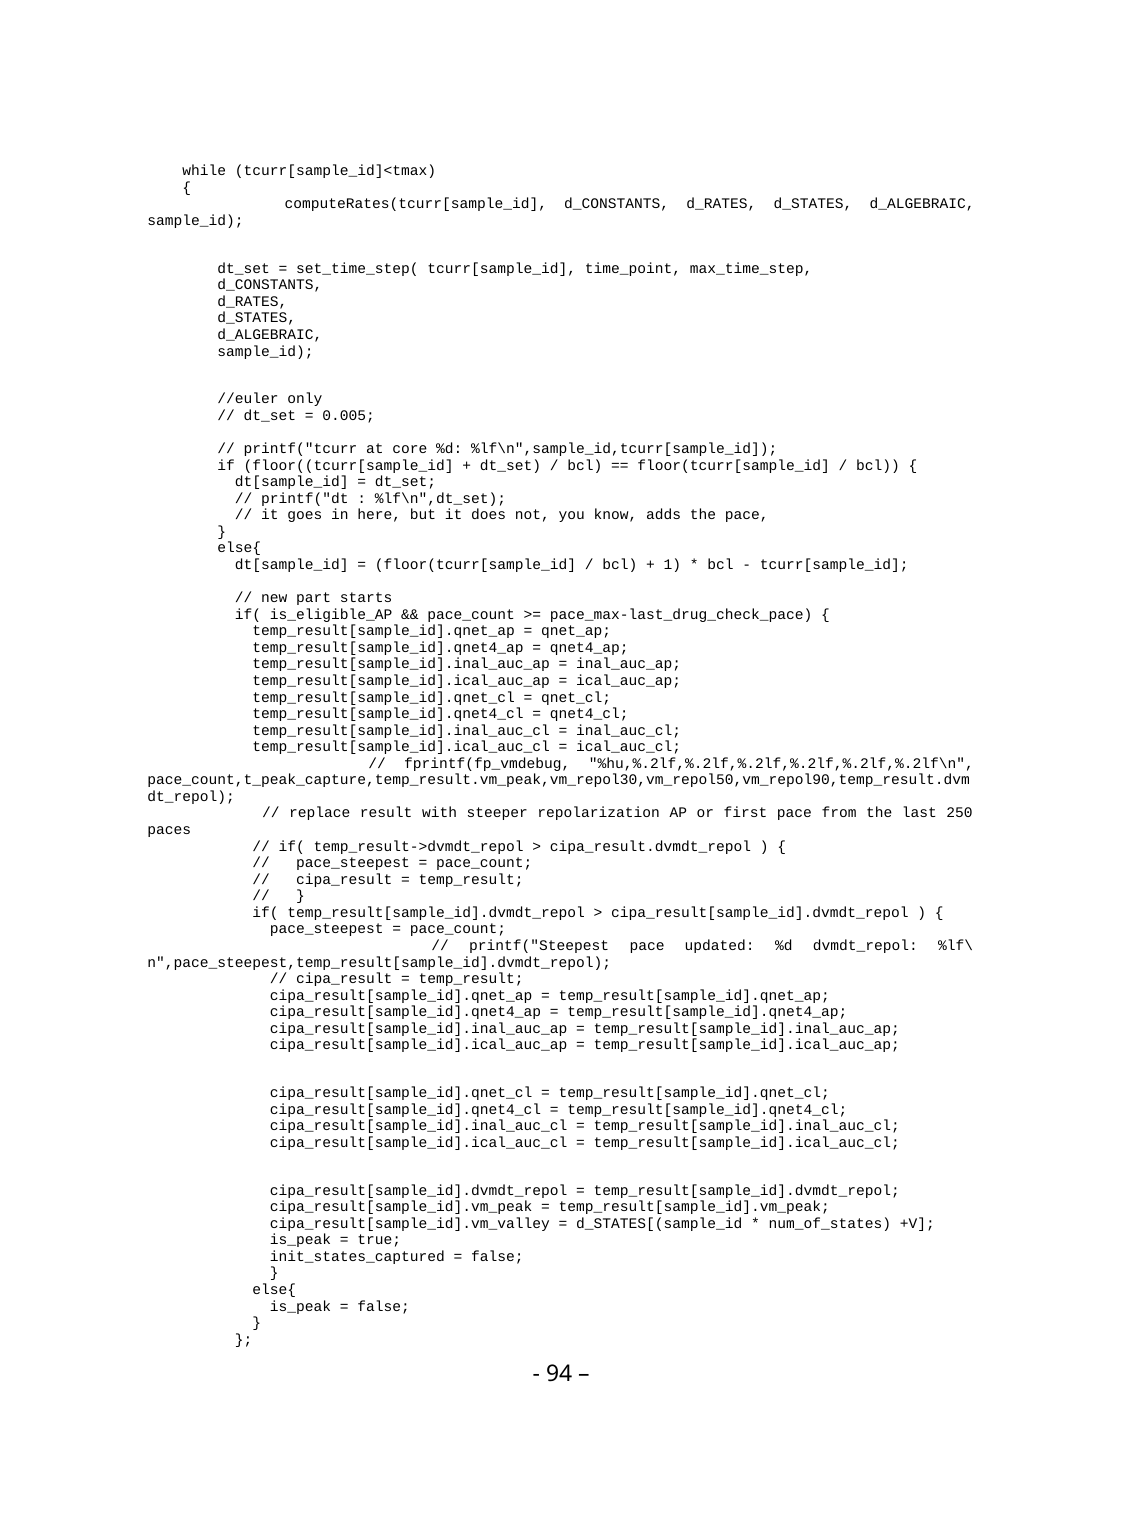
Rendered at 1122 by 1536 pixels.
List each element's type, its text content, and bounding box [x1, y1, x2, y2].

text // fprintf(fp_vmdebug, "%hu,%.2lf,%.2lf,%.2lf,%.2lf,%.2lf,%.2lf\n", pace_count,t_peak_capture,temp_result.vm_peak,vm_repol30,vm_repol50,vm_repol90,temp_result.dvmdt_repol); [147, 756, 975, 806]
text dt[sample_id] = dt_set; [147, 474, 975, 491]
text temp_result[sample_id].inal_auc_ap = inal_auc_ap; [147, 657, 975, 673]
text pace_steepest = pace_count; [147, 922, 975, 938]
text // pace_steepest = pace_count; [147, 855, 975, 872]
text computeRates(tcurr[sample_id], d_CONSTANTS, d_RATES, d_STATES, d_ALGEBRAIC, sample_id); [147, 197, 975, 230]
text if( is_eligible_AP && pace_count >= pace_max-last_drug_check_pace) { [147, 607, 975, 623]
text dt_set = set_time_step( tcurr[sample_id], time_point, max_time_step, [147, 261, 975, 278]
text //euler only [147, 392, 975, 408]
text // if( temp_result->dvmdt_repol > cipa_result.dvmdt_repol ) { [147, 839, 975, 855]
text is_peak = true; [147, 1233, 975, 1249]
text temp_result[sample_id].qnet_cl = qnet_cl; [147, 690, 975, 706]
text else{ [147, 541, 975, 557]
text cipa_result[sample_id].qnet_ap = temp_result[sample_id].qnet_ap; [147, 988, 975, 1004]
text cipa_result[sample_id].dvmdt_repol = temp_result[sample_id].dvmdt_repol; [147, 1183, 975, 1199]
text d_RATES, [147, 294, 975, 311]
text if (floor((tcurr[sample_id] + dt_set) / bcl) == floor(tcurr[sample_id] / bcl)) { [147, 458, 975, 474]
text d_CONSTANTS, [147, 278, 975, 294]
text { [147, 180, 975, 197]
text // dt_set = 0.005; [147, 408, 975, 425]
text // replace result with steeper repolarization AP or first pace from the last 250 paces [147, 806, 975, 839]
text cipa_result[sample_id].vm_valley = d_STATES[(sample_id * num_of_states) +V]; [147, 1216, 975, 1233]
text // it goes in here, but it does not, you know, adds the pace, [147, 508, 975, 524]
text is_peak = false; [147, 1299, 975, 1315]
text if( temp_result[sample_id].dvmdt_repol > cipa_result[sample_id].dvmdt_repol ) { [147, 905, 975, 922]
text // cipa_result = temp_result; [147, 971, 975, 988]
text cipa_result[sample_id].qnet_cl = temp_result[sample_id].qnet_cl; [147, 1085, 975, 1102]
text cipa_result[sample_id].qnet4_cl = temp_result[sample_id].qnet4_cl; [147, 1102, 975, 1118]
text } [147, 524, 975, 541]
text sample_id); [147, 344, 975, 360]
text cipa_result[sample_id].vm_peak = temp_result[sample_id].vm_peak; [147, 1199, 975, 1216]
text cipa_result[sample_id].inal_auc_cl = temp_result[sample_id].inal_auc_cl; [147, 1118, 975, 1135]
text dt[sample_id] = (floor(tcurr[sample_id] / bcl) + 1) * bcl - tcurr[sample_id]; [147, 557, 975, 574]
text cipa_result[sample_id].ical_auc_ap = temp_result[sample_id].ical_auc_ap; [147, 1038, 975, 1054]
text // printf("tcurr at core %d: %lf\n",sample_id,tcurr[sample_id]); [147, 441, 975, 458]
text } [147, 1315, 975, 1332]
text init_states_captured = false; [147, 1249, 975, 1266]
text d_ALGEBRAIC, [147, 327, 975, 344]
text temp_result[sample_id].qnet_ap = qnet_ap; [147, 623, 975, 640]
text temp_result[sample_id].qnet4_ap = qnet4_ap; [147, 640, 975, 657]
text d_STATES, [147, 311, 975, 327]
text temp_result[sample_id].qnet4_cl = qnet4_cl; [147, 706, 975, 723]
text while (tcurr[sample_id]<tmax) [147, 163, 975, 180]
text }; [147, 1332, 975, 1348]
text // printf("dt : %lf\n",dt_set); [147, 491, 975, 508]
text temp_result[sample_id].ical_auc_cl = ical_auc_cl; [147, 739, 975, 756]
text // printf("Steepest pace updated: %d dvmdt_repol: %lf\n",pace_steepest,temp_result[sample_id].dvmdt_repol); [147, 938, 975, 971]
text cipa_result[sample_id].ical_auc_cl = temp_result[sample_id].ical_auc_cl; [147, 1135, 975, 1152]
text cipa_result[sample_id].qnet4_ap = temp_result[sample_id].qnet4_ap; [147, 1004, 975, 1021]
text // } [147, 888, 975, 905]
text else{ [147, 1282, 975, 1299]
text cipa_result[sample_id].inal_auc_ap = temp_result[sample_id].inal_auc_ap; [147, 1021, 975, 1038]
text temp_result[sample_id].inal_auc_cl = inal_auc_cl; [147, 723, 975, 739]
text // new part starts [147, 590, 975, 607]
text temp_result[sample_id].ical_auc_ap = ical_auc_ap; [147, 673, 975, 690]
text // cipa_result = temp_result; [147, 872, 975, 888]
text } [147, 1266, 975, 1282]
